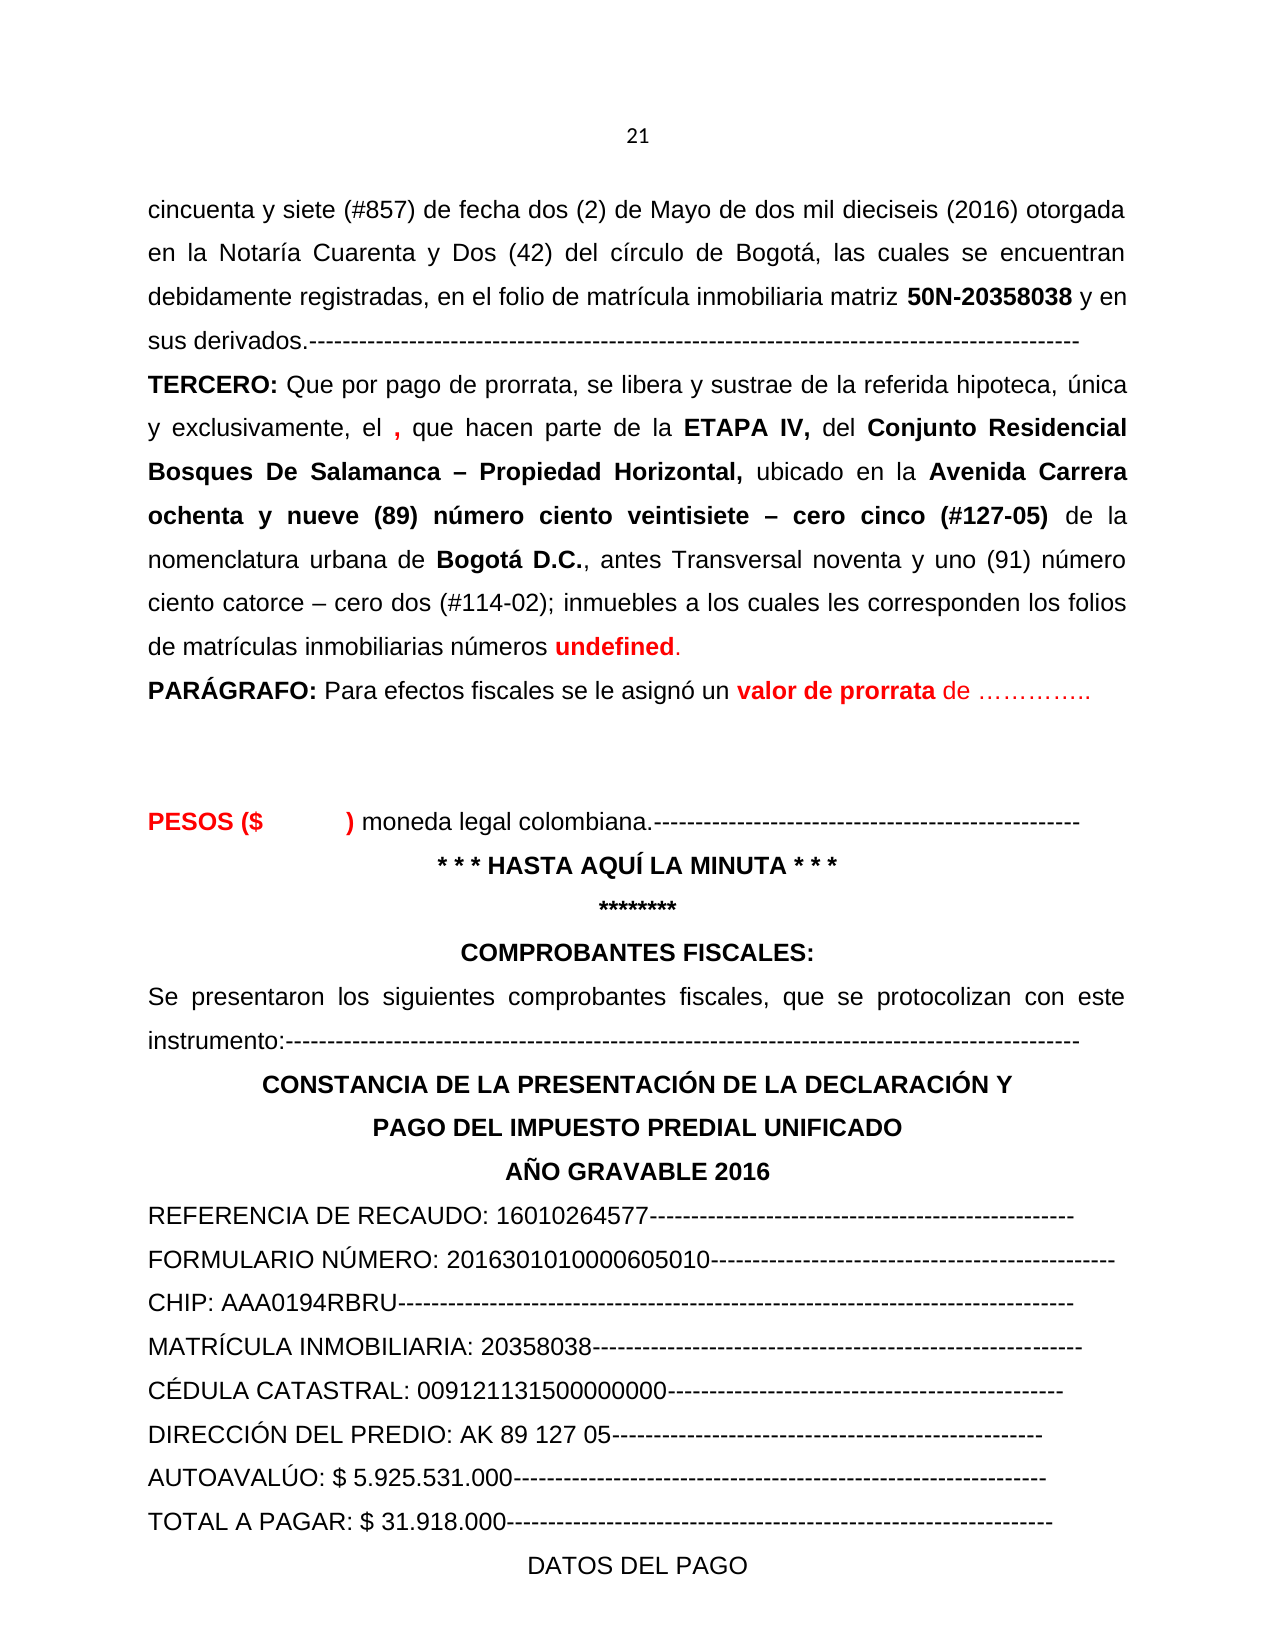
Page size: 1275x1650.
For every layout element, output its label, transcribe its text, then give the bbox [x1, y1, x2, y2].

text AUTOAVALÚO: $ 5.925.531.000 [148, 1452, 1127, 1496]
text PESOS ($ ) moneda legal colombiana. [148, 796, 1127, 839]
text MATRÍCULA INMOBILIARIA: 20358038 ------ [148, 1321, 1127, 1364]
text DATOS DEL PAGO [148, 1539, 1127, 1583]
text PARÁGRAFO: Para efectos fiscales se le asignó un valor de prorrata de ………….. [148, 664, 1127, 708]
text CHIP: AAA0194RBRU [148, 1277, 1127, 1321]
text PAGO DEL IMPUESTO PREDIAL UNIFICADO [148, 1102, 1127, 1146]
text CONSTANCIA DE LA PRESENTACIÓN DE LA DECLARACIÓN Y [148, 1058, 1127, 1102]
text ******** [148, 883, 1127, 927]
text CÉDULA CATASTRAL: 009121131500000000 [148, 1364, 1127, 1408]
text TERCERO: Que por pago de prorrata, se libera y sustrae de la referida hipoteca, única y exclusivamente, el , que hacen parte de la ETAPA IV, del Conjunto Residencial Bosques De Salamanca – Propiedad Horizontal, ubicado en la Avenida Carrera ochenta y nueve (89) número ciento veintisiete – cero cinco (#127-05) de la nomenclatura urbana de Bogotá D.C., antes Transversal noventa y uno (91) número ciento catorce – cero dos (#114-02); inmuebles a los cuales les corresponden los folios de matrículas inmobiliarias números undefined. [148, 358, 1127, 664]
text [148, 183, 1127, 358]
text TOTAL A PAGAR: $ 31.918.000 [148, 1496, 1127, 1539]
text REFERENCIA DE RECAUDO: 16010264577 [148, 1189, 1127, 1233]
text Se presentaron los siguientes comprobantes fiscales, que se protocolizan con este instrumento: [148, 971, 1127, 1058]
text AÑO GRAVABLE 2016 [148, 1146, 1127, 1189]
text DIRECCIÓN DEL PREDIO: AK 89 127 05 [148, 1408, 1127, 1452]
text * * * HASTA AQUÍ LA MINUTA * * * [148, 839, 1127, 883]
text FORMULARIO NÚMERO: 2016301010000605010 -------------- [148, 1233, 1127, 1277]
text COMPROBANTES FISCALES: [148, 927, 1127, 971]
